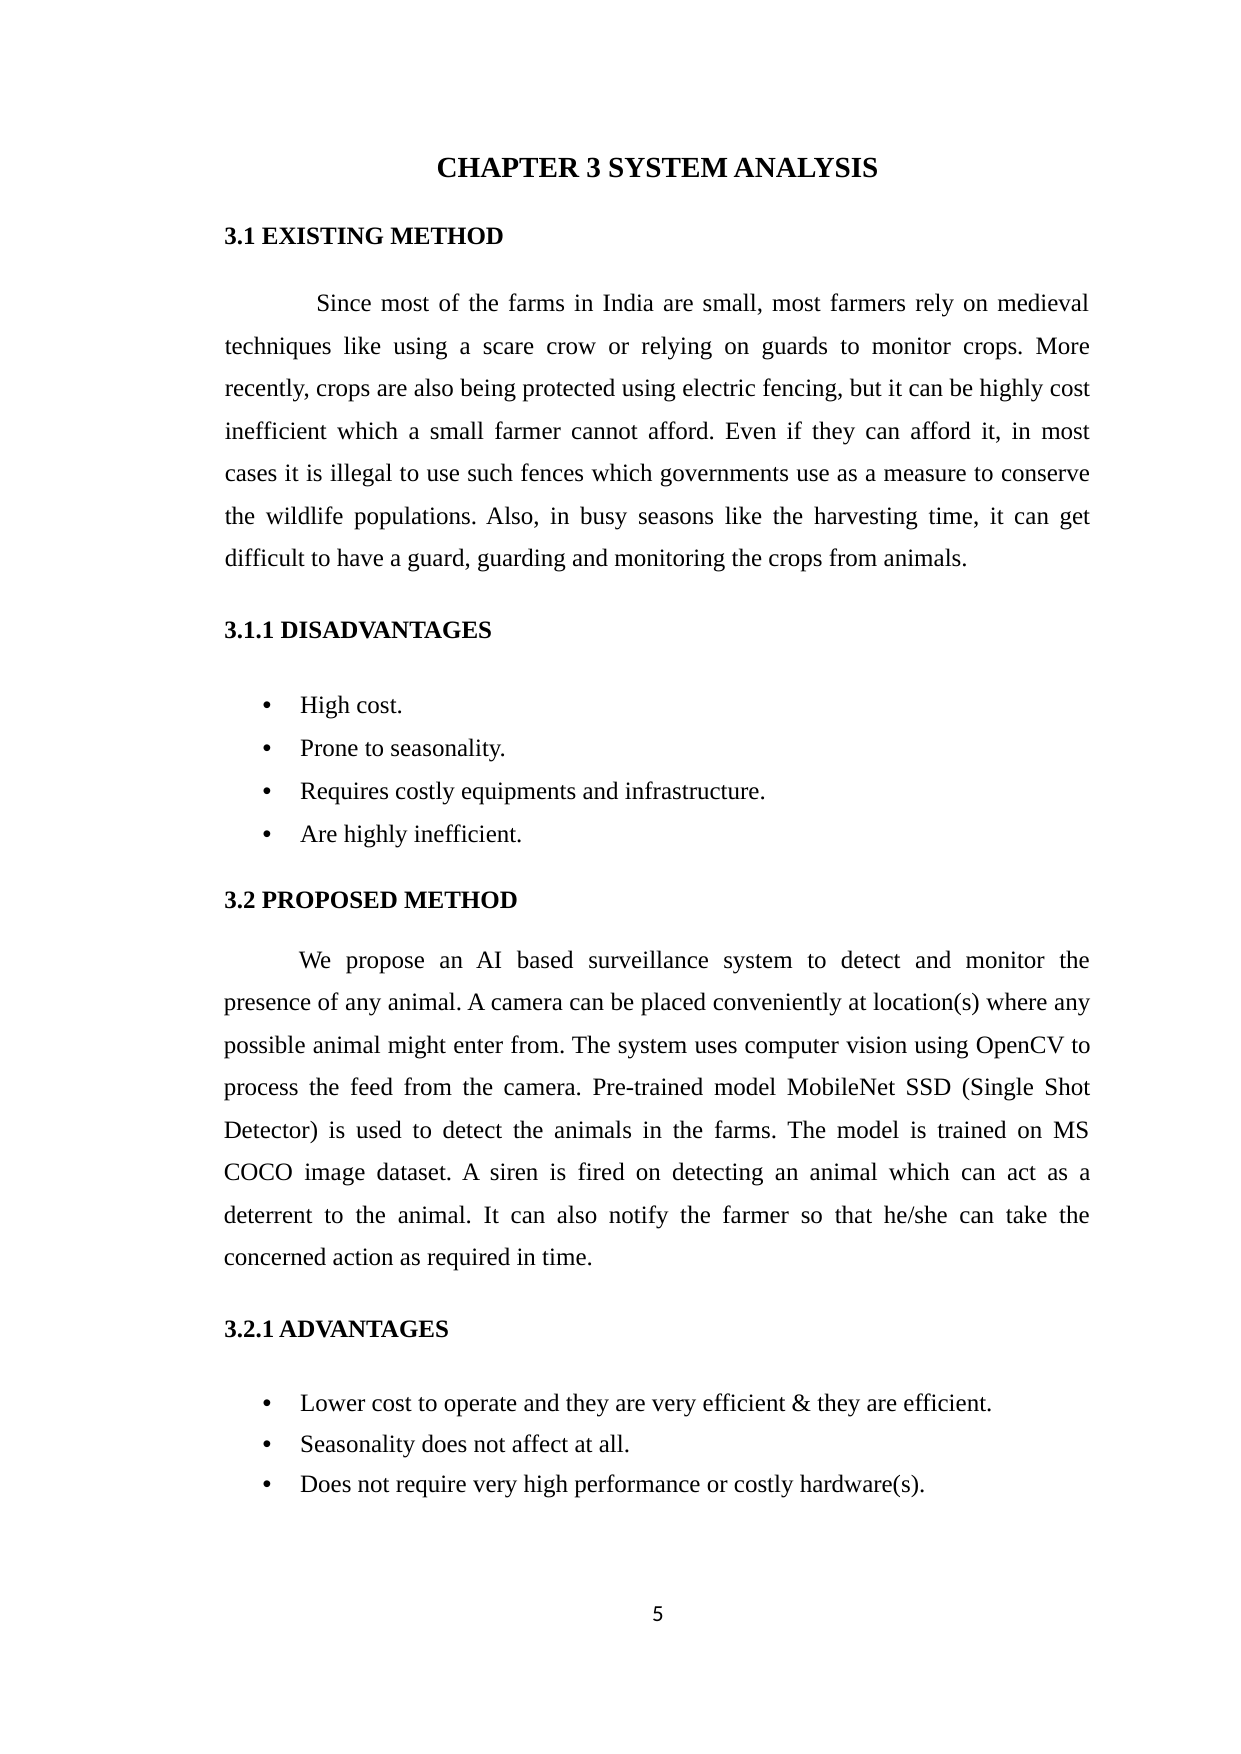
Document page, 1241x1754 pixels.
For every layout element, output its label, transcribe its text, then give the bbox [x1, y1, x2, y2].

list Lower cost to operate and they are very efficient & they are efficient. [262, 1388, 1091, 1417]
list Prone to seasonality. [262, 733, 1091, 762]
subtitle 3.2.1 ADVANTAGES [224, 1314, 1101, 1343]
text We propose an AI based surveillance system to detect and monitor the presence of any animal. A camera can be placed conveniently at location(s) where any possible animal might enter from. The system uses computer vision using OpenCV to process the feed from the camera. Pre-trained model MobileNet SSD (Single Shot Detector) is used to detect the animals in the farms. The model is trained on MS COCO image dataset. A siren is fired on detecting an animal which can act as a deterrent to the animal. It can also notify the farmer so that he/she can take the concerned action as required in time. [223, 945, 1091, 1271]
list Are highly inefficient. [262, 819, 1091, 848]
list Seasonality does not affect at all. [262, 1428, 1091, 1457]
list Does not require very high performance or costly hardware(s). [262, 1469, 1091, 1498]
subtitle 3.1.1 DISADVANTAGES [224, 616, 1101, 644]
list High cost. [262, 689, 1091, 718]
text Since most of the farms in India are small, most farmers rely on medieval techniques like using a scare crow or relying on guards to monitor crops. More recently, crops are also being protected using electric fencing, but it can be highly cost inefficient which a small farmer cannot afford. Even if they can afford it, in most cases it is illegal to use such fences which governments use as a measure to conserve the wildlife populations. Also, in busy seasons like the harvesting time, it can get difficult to have a guard, guarding and monitoring the crops from animals. [223, 288, 1091, 572]
subtitle 3.2 PROPOSED METHOD [224, 885, 1101, 914]
list Requires costly equipments and infrastructure. [262, 776, 1091, 805]
subtitle CHAPTER 3 SYSTEM ANALYSIS [225, 150, 1090, 183]
subtitle 3.1 EXISTING METHOD [224, 221, 1101, 250]
